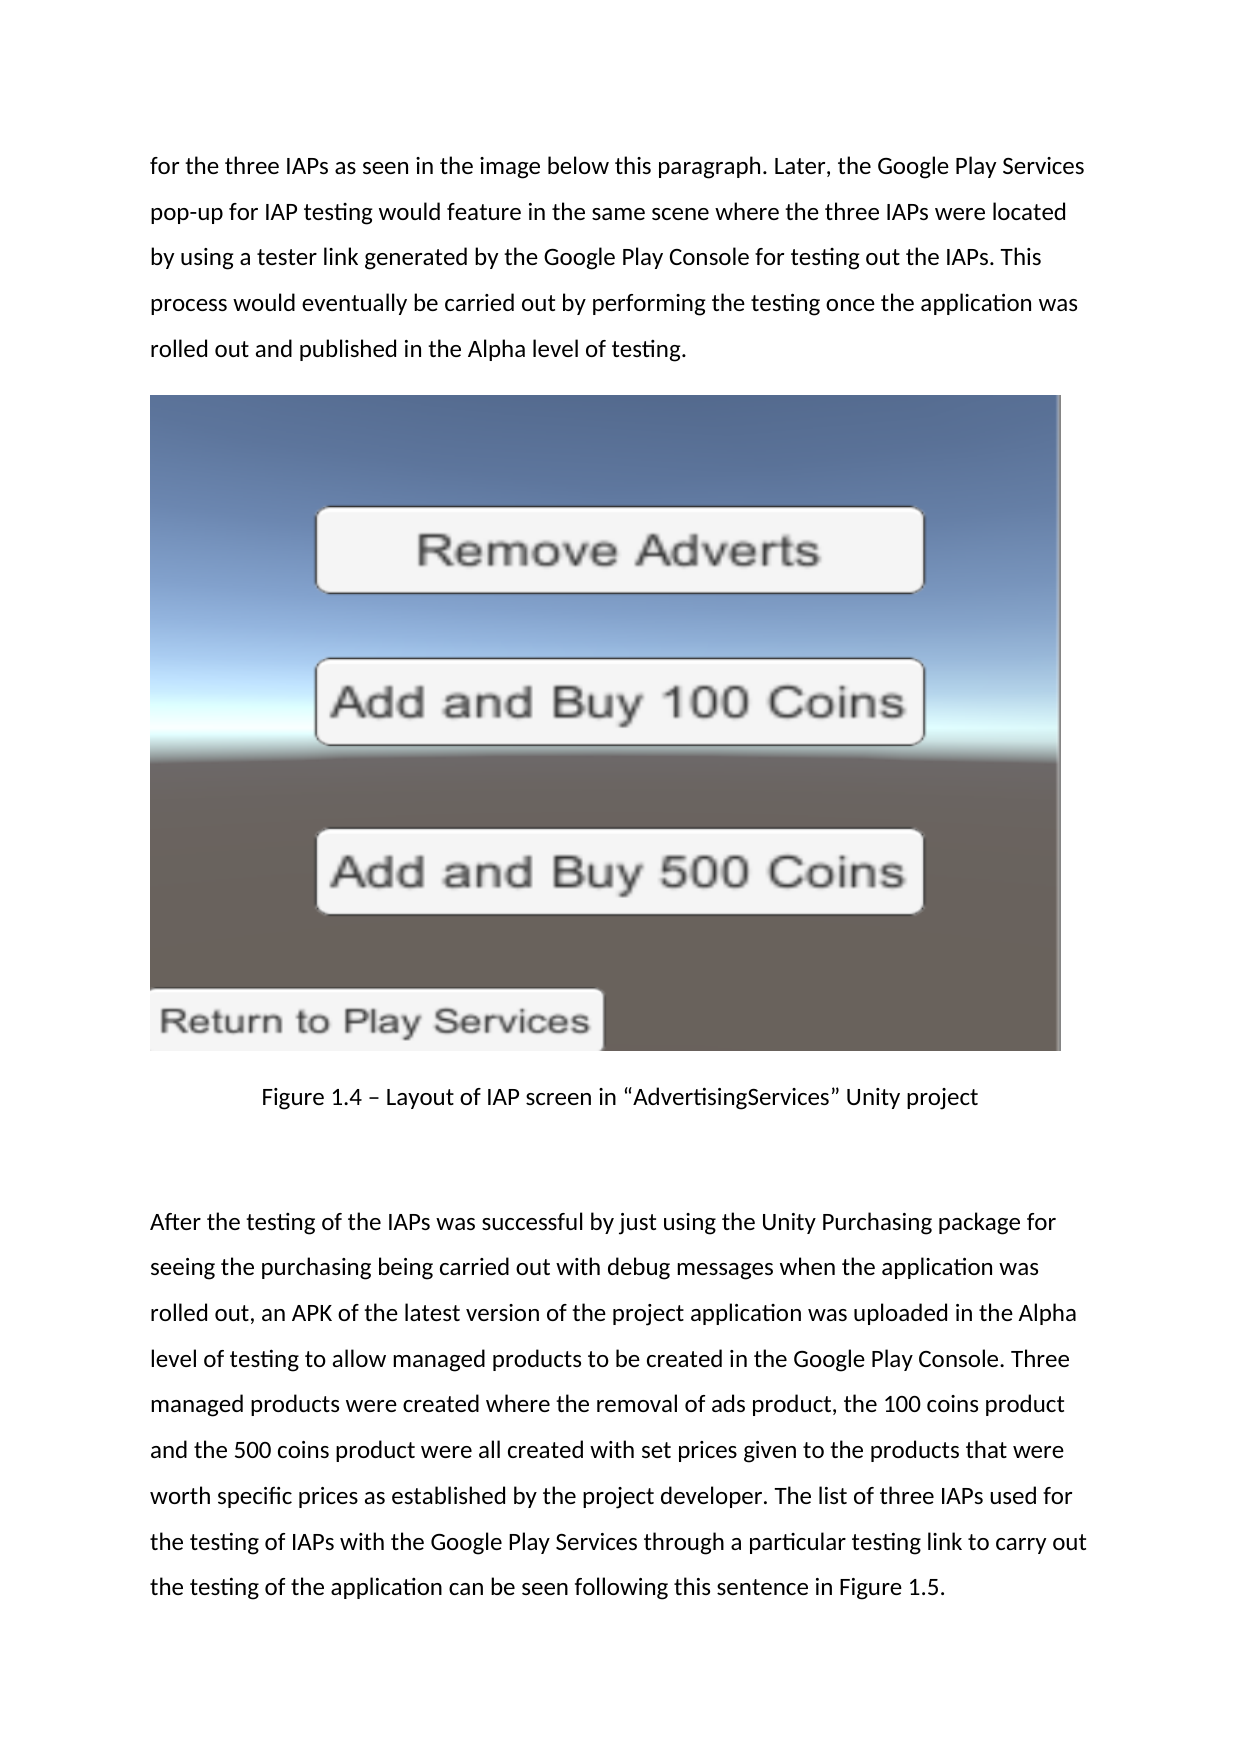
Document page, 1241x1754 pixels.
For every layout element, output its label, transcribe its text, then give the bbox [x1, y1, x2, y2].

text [150, 150, 1090, 363]
text After the testing of the IAPs was successful by just using the Unity Purchasing package for seeing the purchasing being carried out with debug messages when the application was rolled out, an APK of the latest version of the project application was uploaded in the Alpha level of testing to allow managed products to be created in the Google Play Console. Three managed products were created where the removal of ads product, the 100 coins product and the 500 coins product were all created with set prices given to the products that were worth specific prices as established by the project developer. The list of three IAPs used for the testing of IAPs with the Google Play Services through a particular testing link to carry out the testing of the application can be seen following this sentence in Figure 1.5. [150, 1206, 1090, 1602]
picture [150, 395, 1061, 1051]
text Figure 1.4 – Layout of IAP screen in “AdvertisingServices” Unity project [150, 1081, 1090, 1111]
